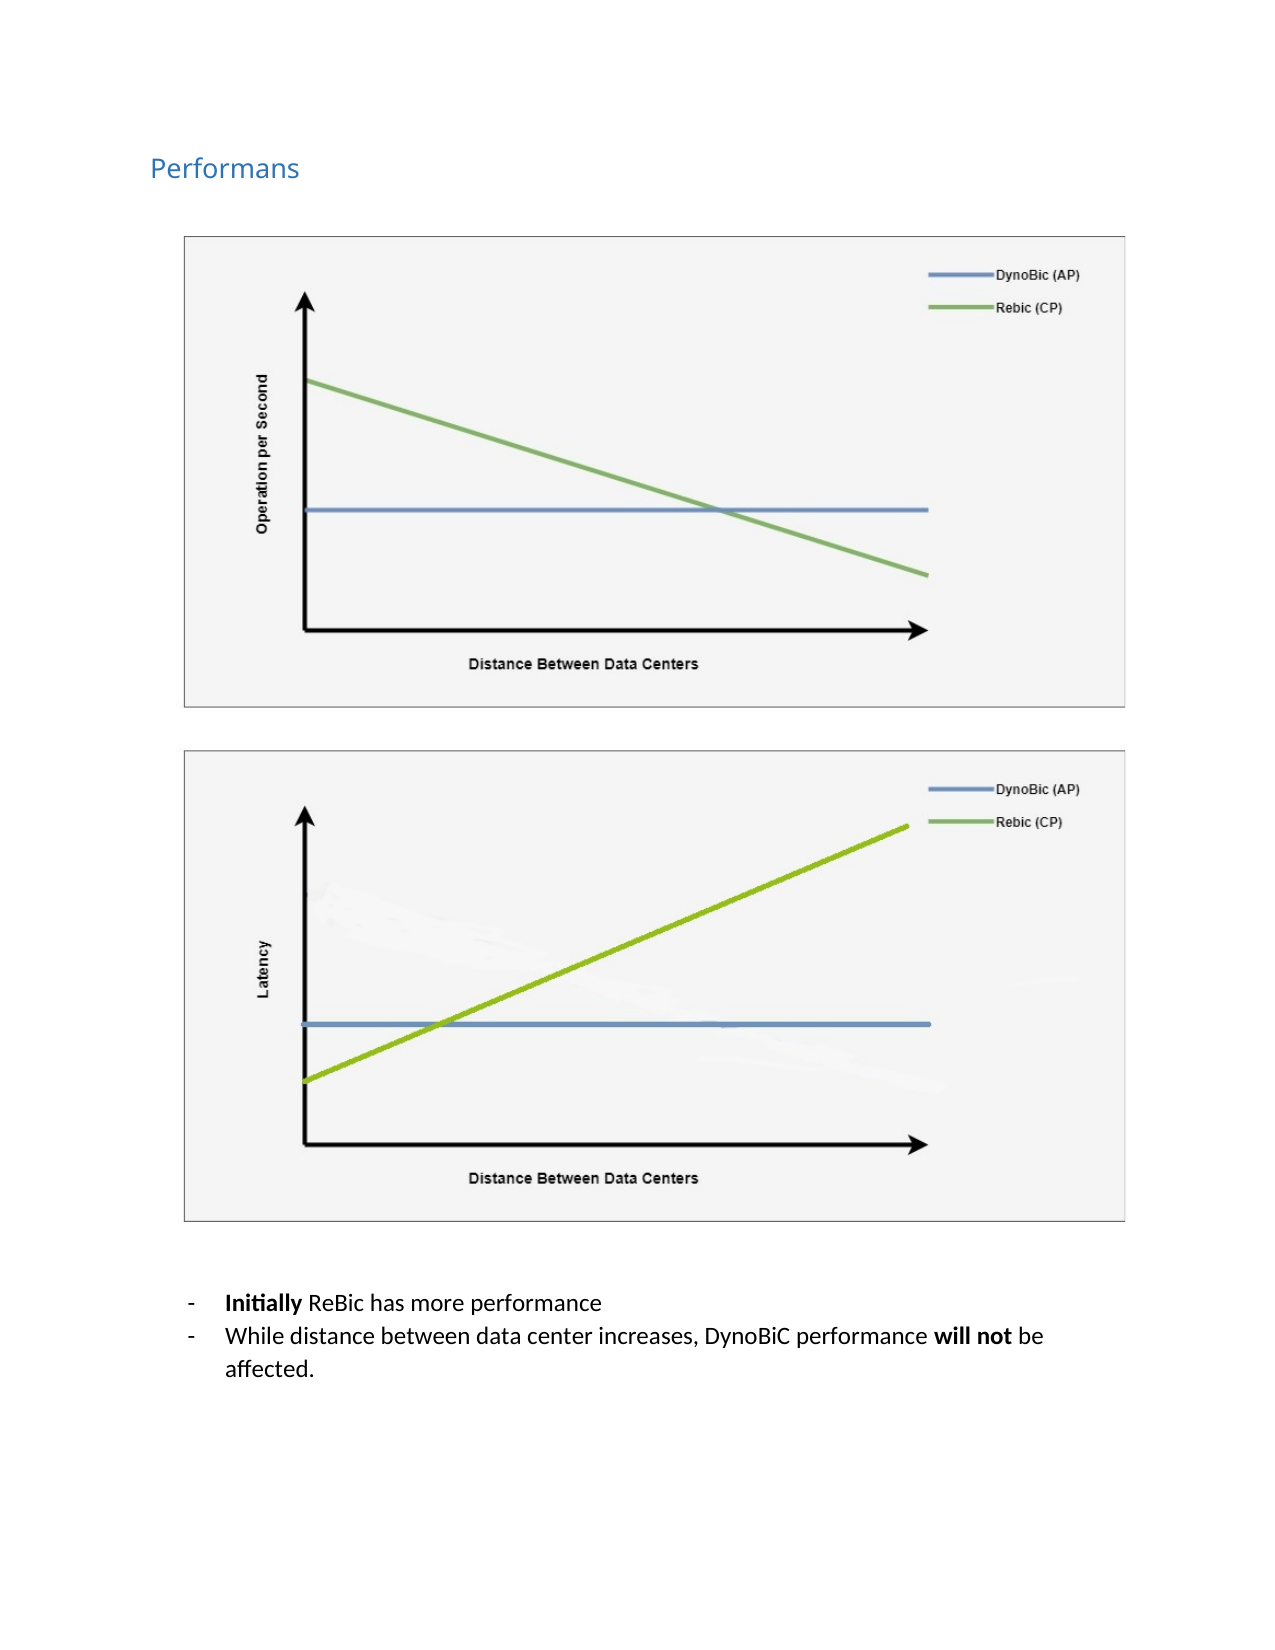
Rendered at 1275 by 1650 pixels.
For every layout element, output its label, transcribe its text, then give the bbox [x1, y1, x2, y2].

list While distance between data center increases, DynoBiC performance will not be affected. [187, 1320, 1125, 1383]
list Initially ReBic has more performance [187, 1287, 1125, 1318]
picture [150, 236, 1125, 1222]
subtitle Performans [150, 150, 1125, 187]
